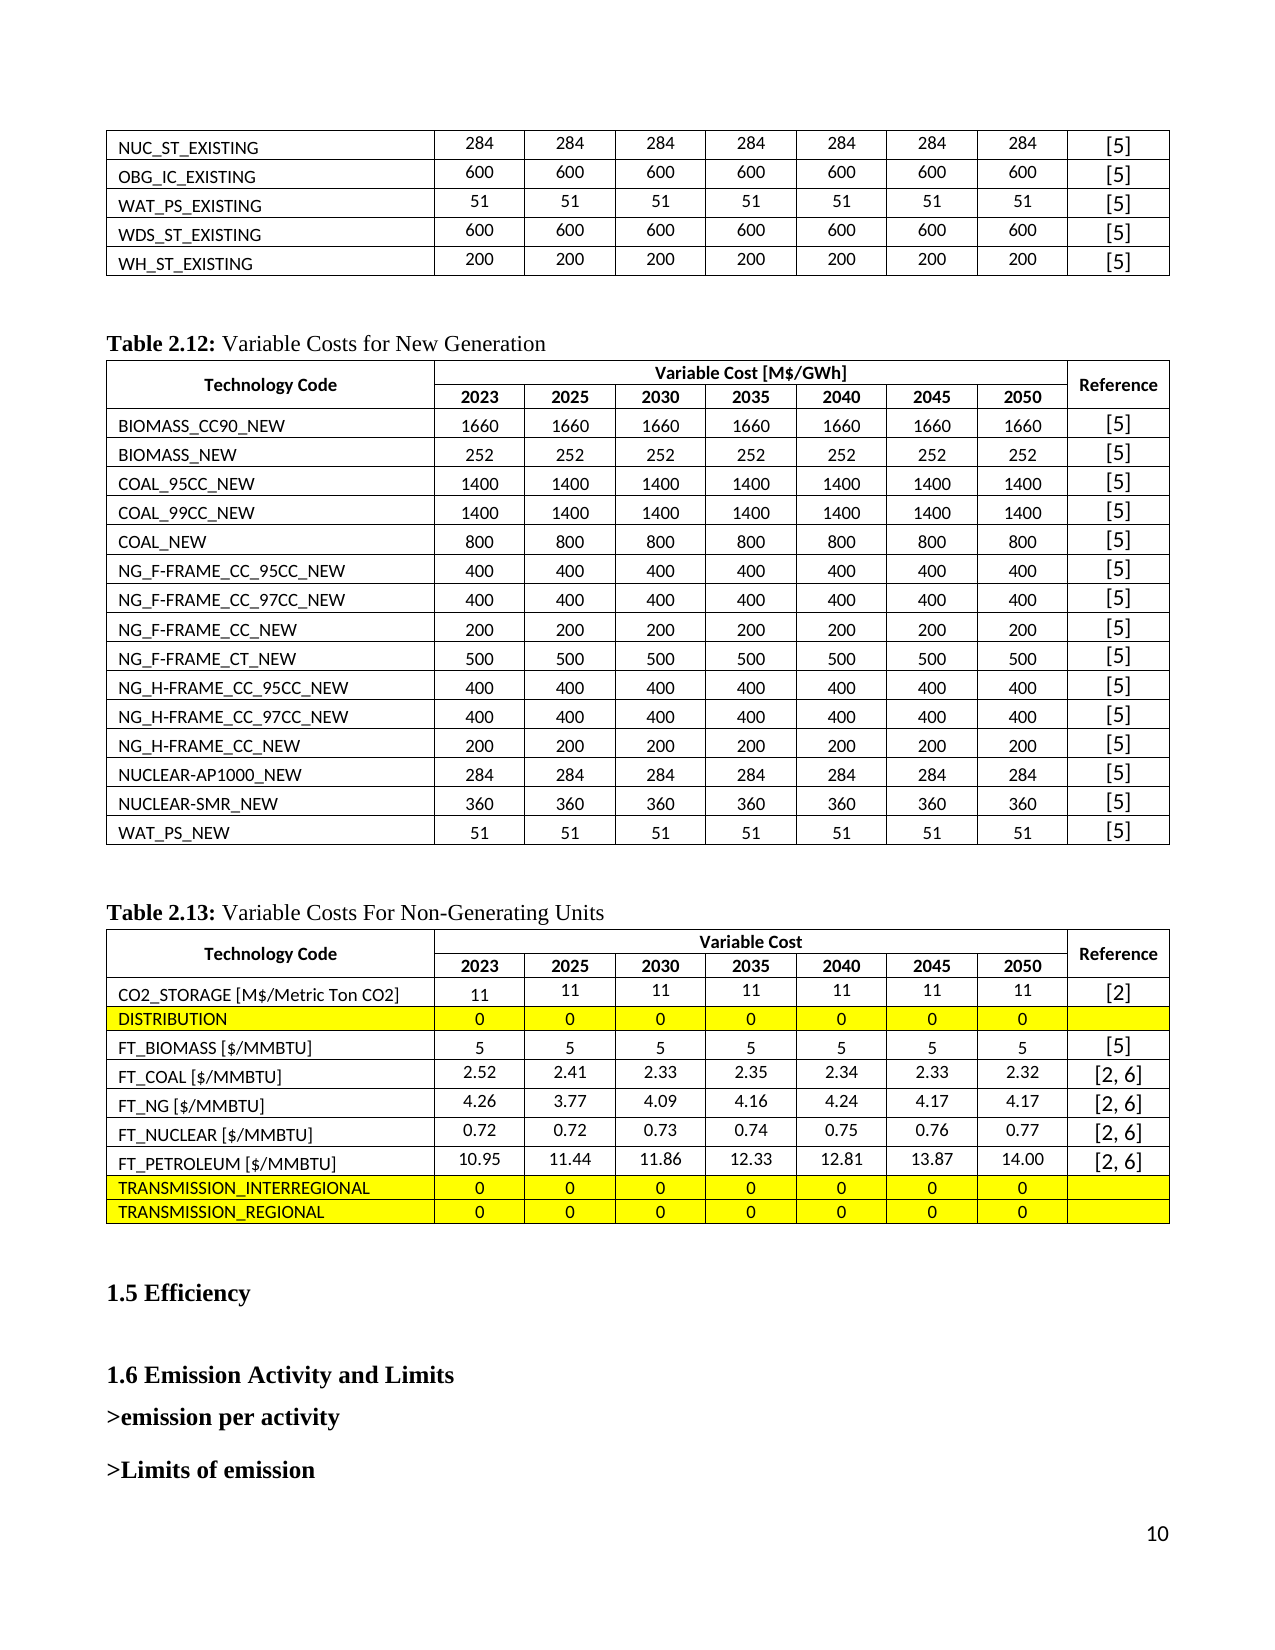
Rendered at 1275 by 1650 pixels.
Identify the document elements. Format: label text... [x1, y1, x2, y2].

table_cell 2050 [978, 954, 1067, 977]
table_cell 360 [797, 787, 886, 815]
table_cell [1068, 496, 1169, 524]
table_cell 252 [525, 438, 615, 466]
table_cell 0.72 [435, 1118, 524, 1146]
table_cell 0 [525, 1176, 615, 1199]
table_cell 284 [978, 131, 1067, 159]
table_cell 11 [797, 978, 886, 1006]
table_cell 400 [435, 555, 524, 582]
table_cell [1068, 1060, 1169, 1088]
table_cell 1400 [978, 496, 1067, 524]
table_cell [1068, 555, 1169, 582]
table_cell [1068, 247, 1169, 275]
table_cell 400 [616, 555, 705, 582]
table_cell FT_NUCLEAR [$/MMBTU] [107, 1118, 434, 1146]
table_cell 500 [978, 642, 1067, 670]
table_cell 51 [435, 189, 524, 217]
table_cell 2.34 [797, 1060, 886, 1088]
table_cell NG_F-FRAME_CC_95CC_NEW [107, 555, 434, 582]
table_cell 1400 [435, 496, 524, 524]
table_cell 284 [797, 131, 886, 159]
table_cell 0 [887, 1007, 977, 1030]
table_cell 0.73 [616, 1118, 705, 1146]
table_cell 1400 [525, 467, 615, 495]
table_cell 4.17 [978, 1089, 1067, 1117]
table_cell 1660 [435, 409, 524, 437]
table_cell 252 [887, 438, 977, 466]
table_cell NG_H-FRAME_CC_NEW [107, 729, 434, 757]
table_cell WAT_PS_NEW [107, 816, 434, 844]
table_cell [1068, 131, 1169, 159]
table_cell 400 [525, 555, 615, 582]
table_cell 2035 [706, 954, 796, 977]
table_cell 2040 [797, 385, 886, 408]
table_cell 400 [435, 584, 524, 612]
table_cell 0 [978, 1200, 1067, 1223]
table_cell FT_COAL [$/MMBTU] [107, 1060, 434, 1088]
table_cell 400 [978, 700, 1067, 728]
table_cell COAL_95CC_NEW [107, 467, 434, 495]
table_cell 800 [978, 525, 1067, 553]
table_cell BIOMASS_CC90_NEW [107, 409, 434, 437]
table_cell 200 [797, 729, 886, 757]
table_cell [1068, 218, 1169, 246]
table_cell FT_PETROLEUM [$/MMBTU] [107, 1147, 434, 1175]
table_cell [1068, 816, 1169, 844]
table_cell NG_H-FRAME_CC_95CC_NEW [107, 671, 434, 699]
table_cell 11.86 [616, 1147, 705, 1175]
table_cell 11 [525, 978, 615, 1006]
table_cell 4.16 [706, 1089, 796, 1117]
table_cell NG_F-FRAME_CC_NEW [107, 613, 434, 641]
table_cell [1068, 978, 1169, 1006]
table_cell OBG_IC_EXISTING [107, 160, 434, 188]
table_header Reference [1068, 361, 1169, 408]
table_cell [1068, 467, 1169, 495]
table_cell [1068, 409, 1169, 437]
table_cell 200 [525, 613, 615, 641]
table_cell 0 [706, 1176, 796, 1199]
table_cell NUCLEAR-SMR_NEW [107, 787, 434, 815]
table_cell 284 [978, 758, 1067, 786]
table_cell 400 [887, 555, 977, 582]
table_cell 252 [616, 438, 705, 466]
table_cell 0.72 [525, 1118, 615, 1146]
table_cell 12.33 [706, 1147, 796, 1175]
table_cell 360 [525, 787, 615, 815]
table_cell 4.09 [616, 1089, 705, 1117]
table_cell 14.00 [978, 1147, 1067, 1175]
table_cell 5 [616, 1031, 705, 1059]
list Efficiency [106, 1278, 1169, 1307]
table_cell 12.81 [797, 1147, 886, 1175]
table_cell 360 [887, 787, 977, 815]
table_header Technology Code [107, 361, 434, 408]
table_cell 600 [525, 160, 615, 188]
table_cell 4.26 [435, 1089, 524, 1117]
table_cell 0 [978, 1007, 1067, 1030]
table_cell 5 [887, 1031, 977, 1059]
table_cell 800 [706, 525, 796, 553]
table_cell 600 [978, 160, 1067, 188]
table_cell 11 [887, 978, 977, 1006]
table_cell 2.52 [435, 1060, 524, 1088]
table_cell 400 [887, 584, 977, 612]
table_cell 51 [525, 189, 615, 217]
table_cell COAL_NEW [107, 525, 434, 553]
table_cell 1400 [616, 496, 705, 524]
table_cell 400 [978, 555, 1067, 582]
table_cell NG_F-FRAME_CC_97CC_NEW [107, 584, 434, 612]
table_cell 5 [525, 1031, 615, 1059]
table_cell 2.35 [706, 1060, 796, 1088]
table_cell 360 [978, 787, 1067, 815]
table_cell 1660 [887, 409, 977, 437]
table_cell 200 [978, 613, 1067, 641]
table_cell 0 [525, 1007, 615, 1030]
table_cell 51 [706, 189, 796, 217]
table_cell 200 [887, 729, 977, 757]
table_cell 0 [525, 1200, 615, 1223]
table_cell 284 [887, 758, 977, 786]
table_cell WH_ST_EXISTING [107, 247, 434, 275]
table_cell 1400 [435, 467, 524, 495]
table_cell 11 [706, 978, 796, 1006]
table_cell 284 [797, 758, 886, 786]
table_cell 51 [797, 816, 886, 844]
table_cell FT_BIOMASS [$/MMBTU] [107, 1031, 434, 1059]
table_cell 0 [978, 1176, 1067, 1199]
table_cell 360 [706, 787, 796, 815]
table_cell [1068, 642, 1169, 670]
table_cell DISTRIBUTION [107, 1007, 434, 1030]
table_cell 400 [797, 584, 886, 612]
table_cell 800 [616, 525, 705, 553]
table_cell 2040 [797, 954, 886, 977]
table_cell WAT_PS_EXISTING [107, 189, 434, 217]
table_cell 2050 [978, 385, 1067, 408]
table_cell [1068, 160, 1169, 188]
table_cell [1068, 525, 1169, 553]
table_cell 1660 [616, 409, 705, 437]
table_cell 0 [887, 1200, 977, 1223]
table_cell 0 [797, 1200, 886, 1223]
table_header Reference [1068, 930, 1169, 977]
table_cell 400 [706, 700, 796, 728]
table_cell [1068, 438, 1169, 466]
table_cell 5 [706, 1031, 796, 1059]
table_cell 0 [616, 1200, 705, 1223]
table_cell 400 [616, 584, 705, 612]
table_cell [1068, 729, 1169, 757]
table_cell 600 [435, 218, 524, 246]
table_cell 4.24 [797, 1089, 886, 1117]
table_cell 0 [797, 1176, 886, 1199]
table_cell 600 [978, 218, 1067, 246]
table_cell 2030 [616, 954, 705, 977]
table_cell 5 [797, 1031, 886, 1059]
table_cell 800 [525, 525, 615, 553]
table_cell 51 [435, 816, 524, 844]
table_cell 600 [435, 160, 524, 188]
table_cell 0 [616, 1007, 705, 1030]
table_cell 284 [616, 131, 705, 159]
table_cell 400 [887, 700, 977, 728]
table_cell [1068, 1176, 1169, 1199]
table_cell 1400 [797, 467, 886, 495]
table_cell 600 [525, 218, 615, 246]
table_cell 200 [435, 613, 524, 641]
table_cell 200 [435, 247, 524, 275]
table_cell 0 [797, 1007, 886, 1030]
table_cell 400 [887, 671, 977, 699]
table_cell 1660 [525, 409, 615, 437]
table_cell 2023 [435, 954, 524, 977]
table_cell 252 [797, 438, 886, 466]
table_cell 1400 [706, 496, 796, 524]
table_cell 360 [616, 787, 705, 815]
table_cell 10.95 [435, 1147, 524, 1175]
table_cell 0.77 [978, 1118, 1067, 1146]
table_cell 51 [887, 816, 977, 844]
table_cell NG_H-FRAME_CC_97CC_NEW [107, 700, 434, 728]
table_cell [1068, 700, 1169, 728]
table_cell 0.74 [706, 1118, 796, 1146]
table_cell 360 [435, 787, 524, 815]
table_cell COAL_99CC_NEW [107, 496, 434, 524]
table_cell [1068, 1089, 1169, 1117]
table_cell 51 [797, 189, 886, 217]
table_cell 2045 [887, 954, 977, 977]
table_cell 400 [797, 700, 886, 728]
table_cell 600 [887, 218, 977, 246]
table_cell 2.33 [887, 1060, 977, 1088]
table_cell 284 [435, 758, 524, 786]
table_cell 400 [706, 584, 796, 612]
text >emission per activity [106, 1402, 1169, 1431]
table_cell 0 [435, 1176, 524, 1199]
table_cell 252 [435, 438, 524, 466]
table_cell 600 [706, 160, 796, 188]
table_cell 400 [616, 700, 705, 728]
table_cell 0 [706, 1007, 796, 1030]
table_cell 11.44 [525, 1147, 615, 1175]
table_cell 800 [797, 525, 886, 553]
table_cell 51 [978, 816, 1067, 844]
table_cell CO2_STORAGE [M$/Metric Ton CO2] [107, 978, 434, 1006]
table_cell NG_F-FRAME_CT_NEW [107, 642, 434, 670]
table_cell 400 [797, 555, 886, 582]
table_cell 51 [616, 189, 705, 217]
table_cell 200 [525, 247, 615, 275]
text >Limits of emission [106, 1456, 1169, 1484]
table_cell 400 [978, 671, 1067, 699]
table_cell 13.87 [887, 1147, 977, 1175]
table_cell 200 [616, 729, 705, 757]
table_cell 284 [706, 758, 796, 786]
table_cell [1068, 671, 1169, 699]
table_cell [1068, 758, 1169, 786]
table_cell 600 [706, 218, 796, 246]
table_cell 5 [435, 1031, 524, 1059]
table_cell [1068, 189, 1169, 217]
table_cell WDS_ST_EXISTING [107, 218, 434, 246]
table_cell 284 [887, 131, 977, 159]
table_cell 600 [797, 160, 886, 188]
table_cell 400 [797, 671, 886, 699]
table_cell 600 [616, 160, 705, 188]
table_cell 200 [887, 613, 977, 641]
table_cell 1400 [978, 467, 1067, 495]
table_header Variable Cost [M$/GWh] [435, 361, 1067, 384]
table_header Variable Cost [435, 930, 1067, 953]
table_cell 2.41 [525, 1060, 615, 1088]
table_cell 1660 [706, 409, 796, 437]
table_cell 200 [706, 247, 796, 275]
table_cell TRANSMISSION_INTERREGIONAL [107, 1176, 434, 1199]
table_cell 51 [706, 816, 796, 844]
table_cell 0 [435, 1200, 524, 1223]
table_cell BIOMASS_NEW [107, 438, 434, 466]
table_cell 200 [797, 613, 886, 641]
table_cell 2.33 [616, 1060, 705, 1088]
table_cell 600 [887, 160, 977, 188]
table_cell 400 [706, 555, 796, 582]
table_cell 252 [706, 438, 796, 466]
table_cell 200 [616, 247, 705, 275]
table_cell 1400 [706, 467, 796, 495]
table_cell 500 [706, 642, 796, 670]
table_cell 200 [797, 247, 886, 275]
table_cell 500 [887, 642, 977, 670]
table_cell NUCLEAR-AP1000_NEW [107, 758, 434, 786]
table_cell 400 [435, 671, 524, 699]
table_header Technology Code [107, 930, 434, 977]
table_cell 51 [887, 189, 977, 217]
table_cell 400 [978, 584, 1067, 612]
table_cell 1400 [616, 467, 705, 495]
table_cell 1400 [797, 496, 886, 524]
table_cell 2045 [887, 385, 977, 408]
table_cell 284 [525, 131, 615, 159]
table_cell [1068, 584, 1169, 612]
table_cell 200 [435, 729, 524, 757]
table_cell 400 [525, 584, 615, 612]
table_cell 284 [706, 131, 796, 159]
table_cell 3.77 [525, 1089, 615, 1117]
table_cell NUC_ST_EXISTING [107, 131, 434, 159]
table_cell 51 [616, 816, 705, 844]
table_cell 2023 [435, 385, 524, 408]
table_cell 11 [978, 978, 1067, 1006]
text Table 2.13: Variable Costs For Non-Generating Units [106, 899, 1169, 925]
table_cell 400 [525, 700, 615, 728]
table_cell [1068, 1118, 1169, 1146]
table_cell [1068, 613, 1169, 641]
table_cell 284 [525, 758, 615, 786]
table_cell 2025 [525, 385, 615, 408]
table_cell 500 [797, 642, 886, 670]
table_cell 200 [978, 247, 1067, 275]
list Emission Activity and Limits [106, 1361, 1169, 1389]
table_cell 200 [616, 613, 705, 641]
table_cell [1068, 787, 1169, 815]
table_cell 800 [435, 525, 524, 553]
table_cell 51 [978, 189, 1067, 217]
table_cell 1660 [797, 409, 886, 437]
table_cell 1660 [978, 409, 1067, 437]
table_cell 2030 [616, 385, 705, 408]
table_cell 800 [887, 525, 977, 553]
table_cell 1400 [887, 467, 977, 495]
table_cell 0 [887, 1176, 977, 1199]
table_cell 2035 [706, 385, 796, 408]
table_cell [1068, 1147, 1169, 1175]
table_cell 200 [978, 729, 1067, 757]
table_cell 11 [616, 978, 705, 1006]
table_cell 200 [706, 729, 796, 757]
table_cell 400 [435, 700, 524, 728]
table_cell 4.17 [887, 1089, 977, 1117]
table_cell 500 [525, 642, 615, 670]
table_cell [1068, 1200, 1169, 1223]
table_cell 0.75 [797, 1118, 886, 1146]
table_cell 200 [525, 729, 615, 757]
table_cell 2025 [525, 954, 615, 977]
table_cell 400 [525, 671, 615, 699]
table_cell 11 [435, 978, 524, 1006]
table_cell 1400 [525, 496, 615, 524]
table_cell 284 [616, 758, 705, 786]
table_cell 400 [616, 671, 705, 699]
table_cell 5 [978, 1031, 1067, 1059]
table_cell 200 [887, 247, 977, 275]
table_cell [1068, 1031, 1169, 1059]
table_cell 2.32 [978, 1060, 1067, 1088]
table_cell FT_NG [$/MMBTU] [107, 1089, 434, 1117]
table_cell 500 [616, 642, 705, 670]
table_cell TRANSMISSION_REGIONAL [107, 1200, 434, 1223]
text Table 2.12: Variable Costs for New Generation [106, 330, 1169, 356]
table_cell 600 [797, 218, 886, 246]
table_cell 0 [435, 1007, 524, 1030]
table_cell 200 [706, 613, 796, 641]
table_cell 51 [525, 816, 615, 844]
table_cell 500 [435, 642, 524, 670]
table_cell 0 [616, 1176, 705, 1199]
table_cell 400 [706, 671, 796, 699]
table_cell [1068, 1007, 1169, 1030]
table_cell 0.76 [887, 1118, 977, 1146]
table_cell 600 [616, 218, 705, 246]
table_cell 252 [978, 438, 1067, 466]
table_cell 0 [706, 1200, 796, 1223]
table_cell 284 [435, 131, 524, 159]
table_cell 1400 [887, 496, 977, 524]
